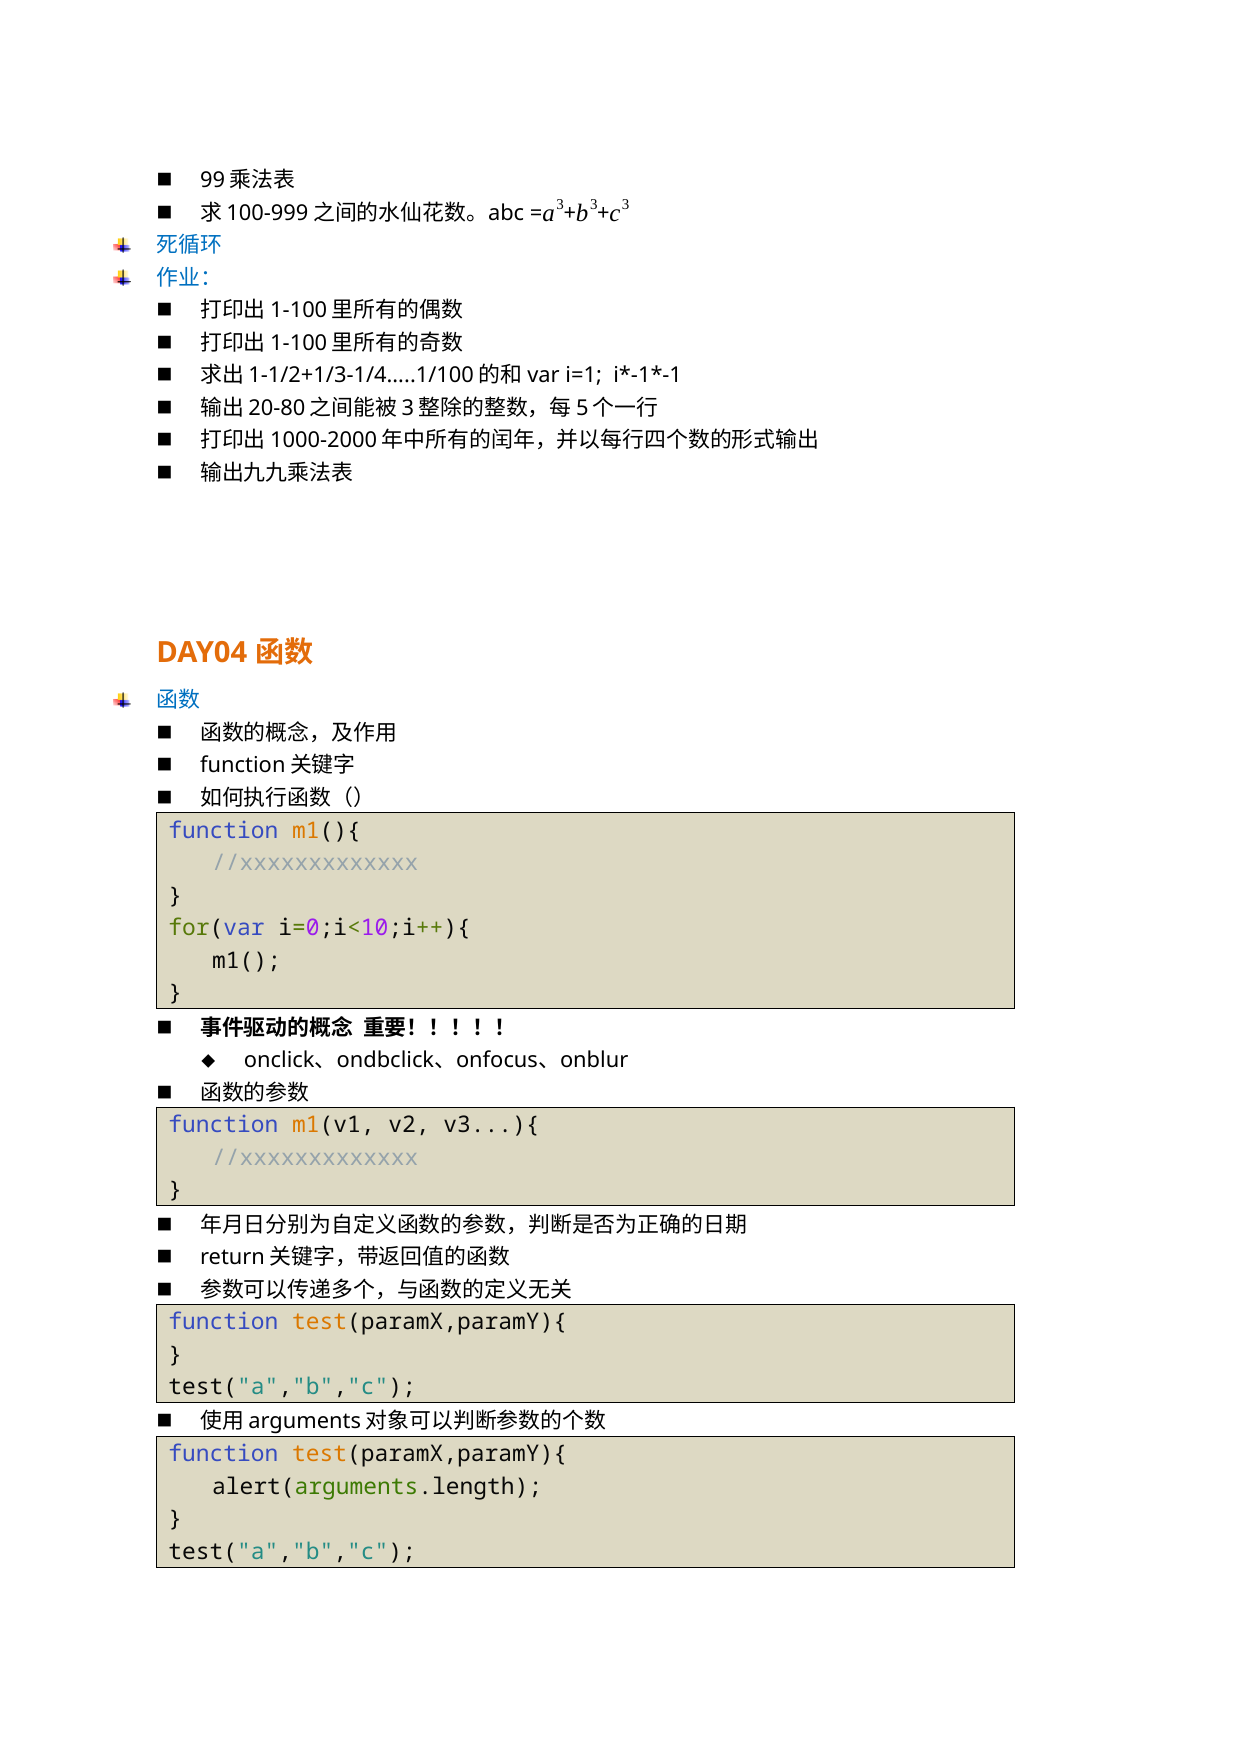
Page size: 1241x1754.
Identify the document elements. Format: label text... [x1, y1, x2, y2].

list return关键字，带返回值的函数 [156, 1239, 1212, 1271]
list 99乘法表 [156, 162, 1212, 194]
table_header function test(paramX,paramY){ } test("a","b","c"); [157, 1305, 1014, 1402]
list 打印出1000-2000年中所有的闰年，并以每行四个数的形式输出 [156, 422, 1212, 454]
list 输出九九乘法表 [156, 454, 1212, 487]
table_header function test(paramX,paramY){ alert(arguments.length); } test("a","b","c"); [157, 1437, 1014, 1567]
list 函数的参数 [156, 1074, 1212, 1107]
list 输出20-80之间能被3整除的整数，每5个一行 [156, 389, 1212, 422]
list 年月日分别为自定义函数的参数，判断是否为正确的日期 [156, 1206, 1212, 1239]
list 作业： [112, 259, 1212, 292]
list 函数的概念，及作用 [156, 714, 1212, 747]
list 事件驱动的概念 重要！！！！！ [156, 1009, 1212, 1042]
list 死循环 [112, 227, 1212, 259]
list 如何执行函数（） [156, 779, 1212, 812]
list 打印出1-100里所有的偶数 [156, 292, 1212, 324]
table_header function m1(){ //xxxxxxxxxxxxx } for(var i=0;i<10;i++){ m1(); } [157, 813, 1014, 1008]
picture [113, 236, 131, 253]
picture [113, 691, 131, 708]
list DAY04 函数 [156, 617, 1212, 682]
list 函数 [112, 682, 1212, 714]
list 求100-999之间的水仙花数。abc =++ [156, 194, 1212, 227]
list 使用arguments对象可以判断参数的个数 [156, 1403, 1212, 1436]
list function关键字 [156, 747, 1212, 779]
list 打印出1-100里所有的奇数 [156, 324, 1212, 357]
table_header function m1(v1, v2, v3...){ //xxxxxxxxxxxxx } [157, 1108, 1014, 1205]
list 求出1-1/2+1/3-1/4…..1/100的和 var i=1; i*-1*-1 [156, 357, 1212, 389]
picture [113, 268, 131, 286]
list onclick、ondbclick、onfocus、onblur [200, 1042, 1212, 1074]
list 参数可以传递多个，与函数的定义无关 [156, 1271, 1212, 1304]
